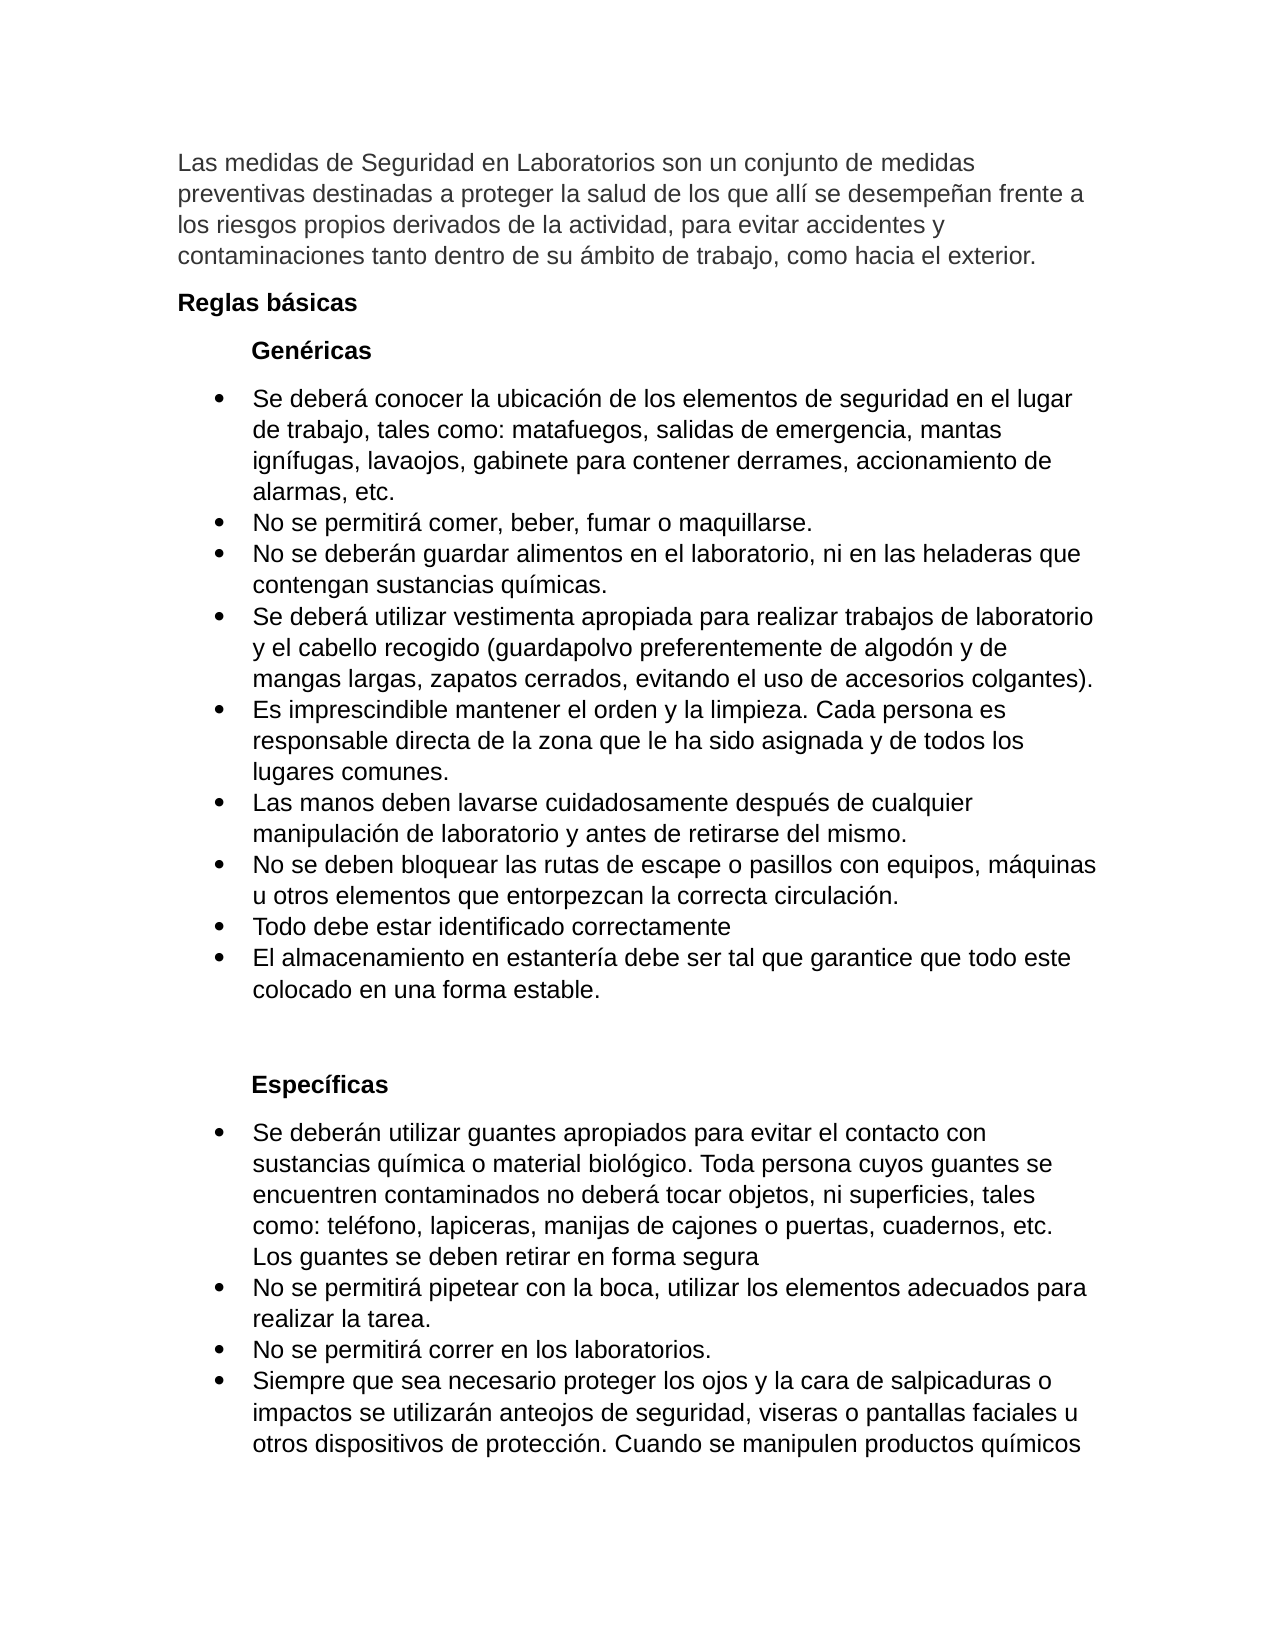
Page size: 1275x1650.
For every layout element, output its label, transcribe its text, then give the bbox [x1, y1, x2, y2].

list Se deberán utilizar guantes apropiados para evitar el contacto con sustancias química o material biológico. Toda persona cuyos guantes se encuentren contaminados no deberá tocar objetos, ni superficies, tales como: teléfono, lapiceras, manijas de cajones o puertas, cuadernos, etc. Los guantes se deben retirar en forma segura [215, 1118, 1098, 1271]
text Genéricas [177, 336, 1098, 365]
list Es imprescindible mantener el orden y la limpieza. Cada persona es responsable directa de la zona que le ha sido asignada y de todos los lugares comunes. [215, 695, 1098, 786]
list Se deberá utilizar vestimenta apropiada para realizar trabajos de laboratorio y el cabello recogido (guardapolvo preferentemente de algodón y de mangas largas, zapatos cerrados, evitando el uso de accesorios colgantes). [215, 601, 1098, 692]
list No se deberán guardar alimentos en el laboratorio, ni en las heladeras que contengan sustancias químicas. [215, 539, 1098, 599]
text Las medidas de Seguridad en Laboratorios son un conjunto de medidas preventivas destinadas a proteger la salud de los que allí se desempeñan frente a los riesgos propios derivados de la actividad, para evitar accidentes y contaminaciones tanto dentro de su ámbito de trabajo, como hacia el exterior. [177, 148, 1098, 269]
list Todo debe estar identificado correctamente [215, 912, 1098, 941]
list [215, 1366, 1098, 1457]
list Las manos deben lavarse cuidadosamente después de cualquier manipulación de laboratorio y antes de retirarse del mismo. [215, 788, 1098, 848]
list Se deberá conocer la ubicación de los elementos de seguridad en el lugar de trabajo, tales como: matafuegos, salidas de emergencia, mantas ignífugas, lavaojos, gabinete para contener derrames, accionamiento de alarmas, etc. [215, 384, 1098, 506]
list No se permitirá comer, beber, fumar o maquillarse. [215, 508, 1098, 537]
list El almacenamiento en estantería debe ser tal que garantice que todo este colocado en una forma estable. [215, 943, 1098, 1003]
list No se deben bloquear las rutas de escape o pasillos con equipos, máquinas u otros elementos que entorpezcan la correcta circulación. [215, 850, 1098, 910]
text Específicas [177, 1070, 1098, 1099]
list No se permitirá correr en los laboratorios. [215, 1335, 1098, 1364]
list No se permitirá pipetear con la boca, utilizar los elementos adecuados para realizar la tarea. [215, 1273, 1098, 1333]
text Reglas básicas [177, 288, 1098, 317]
